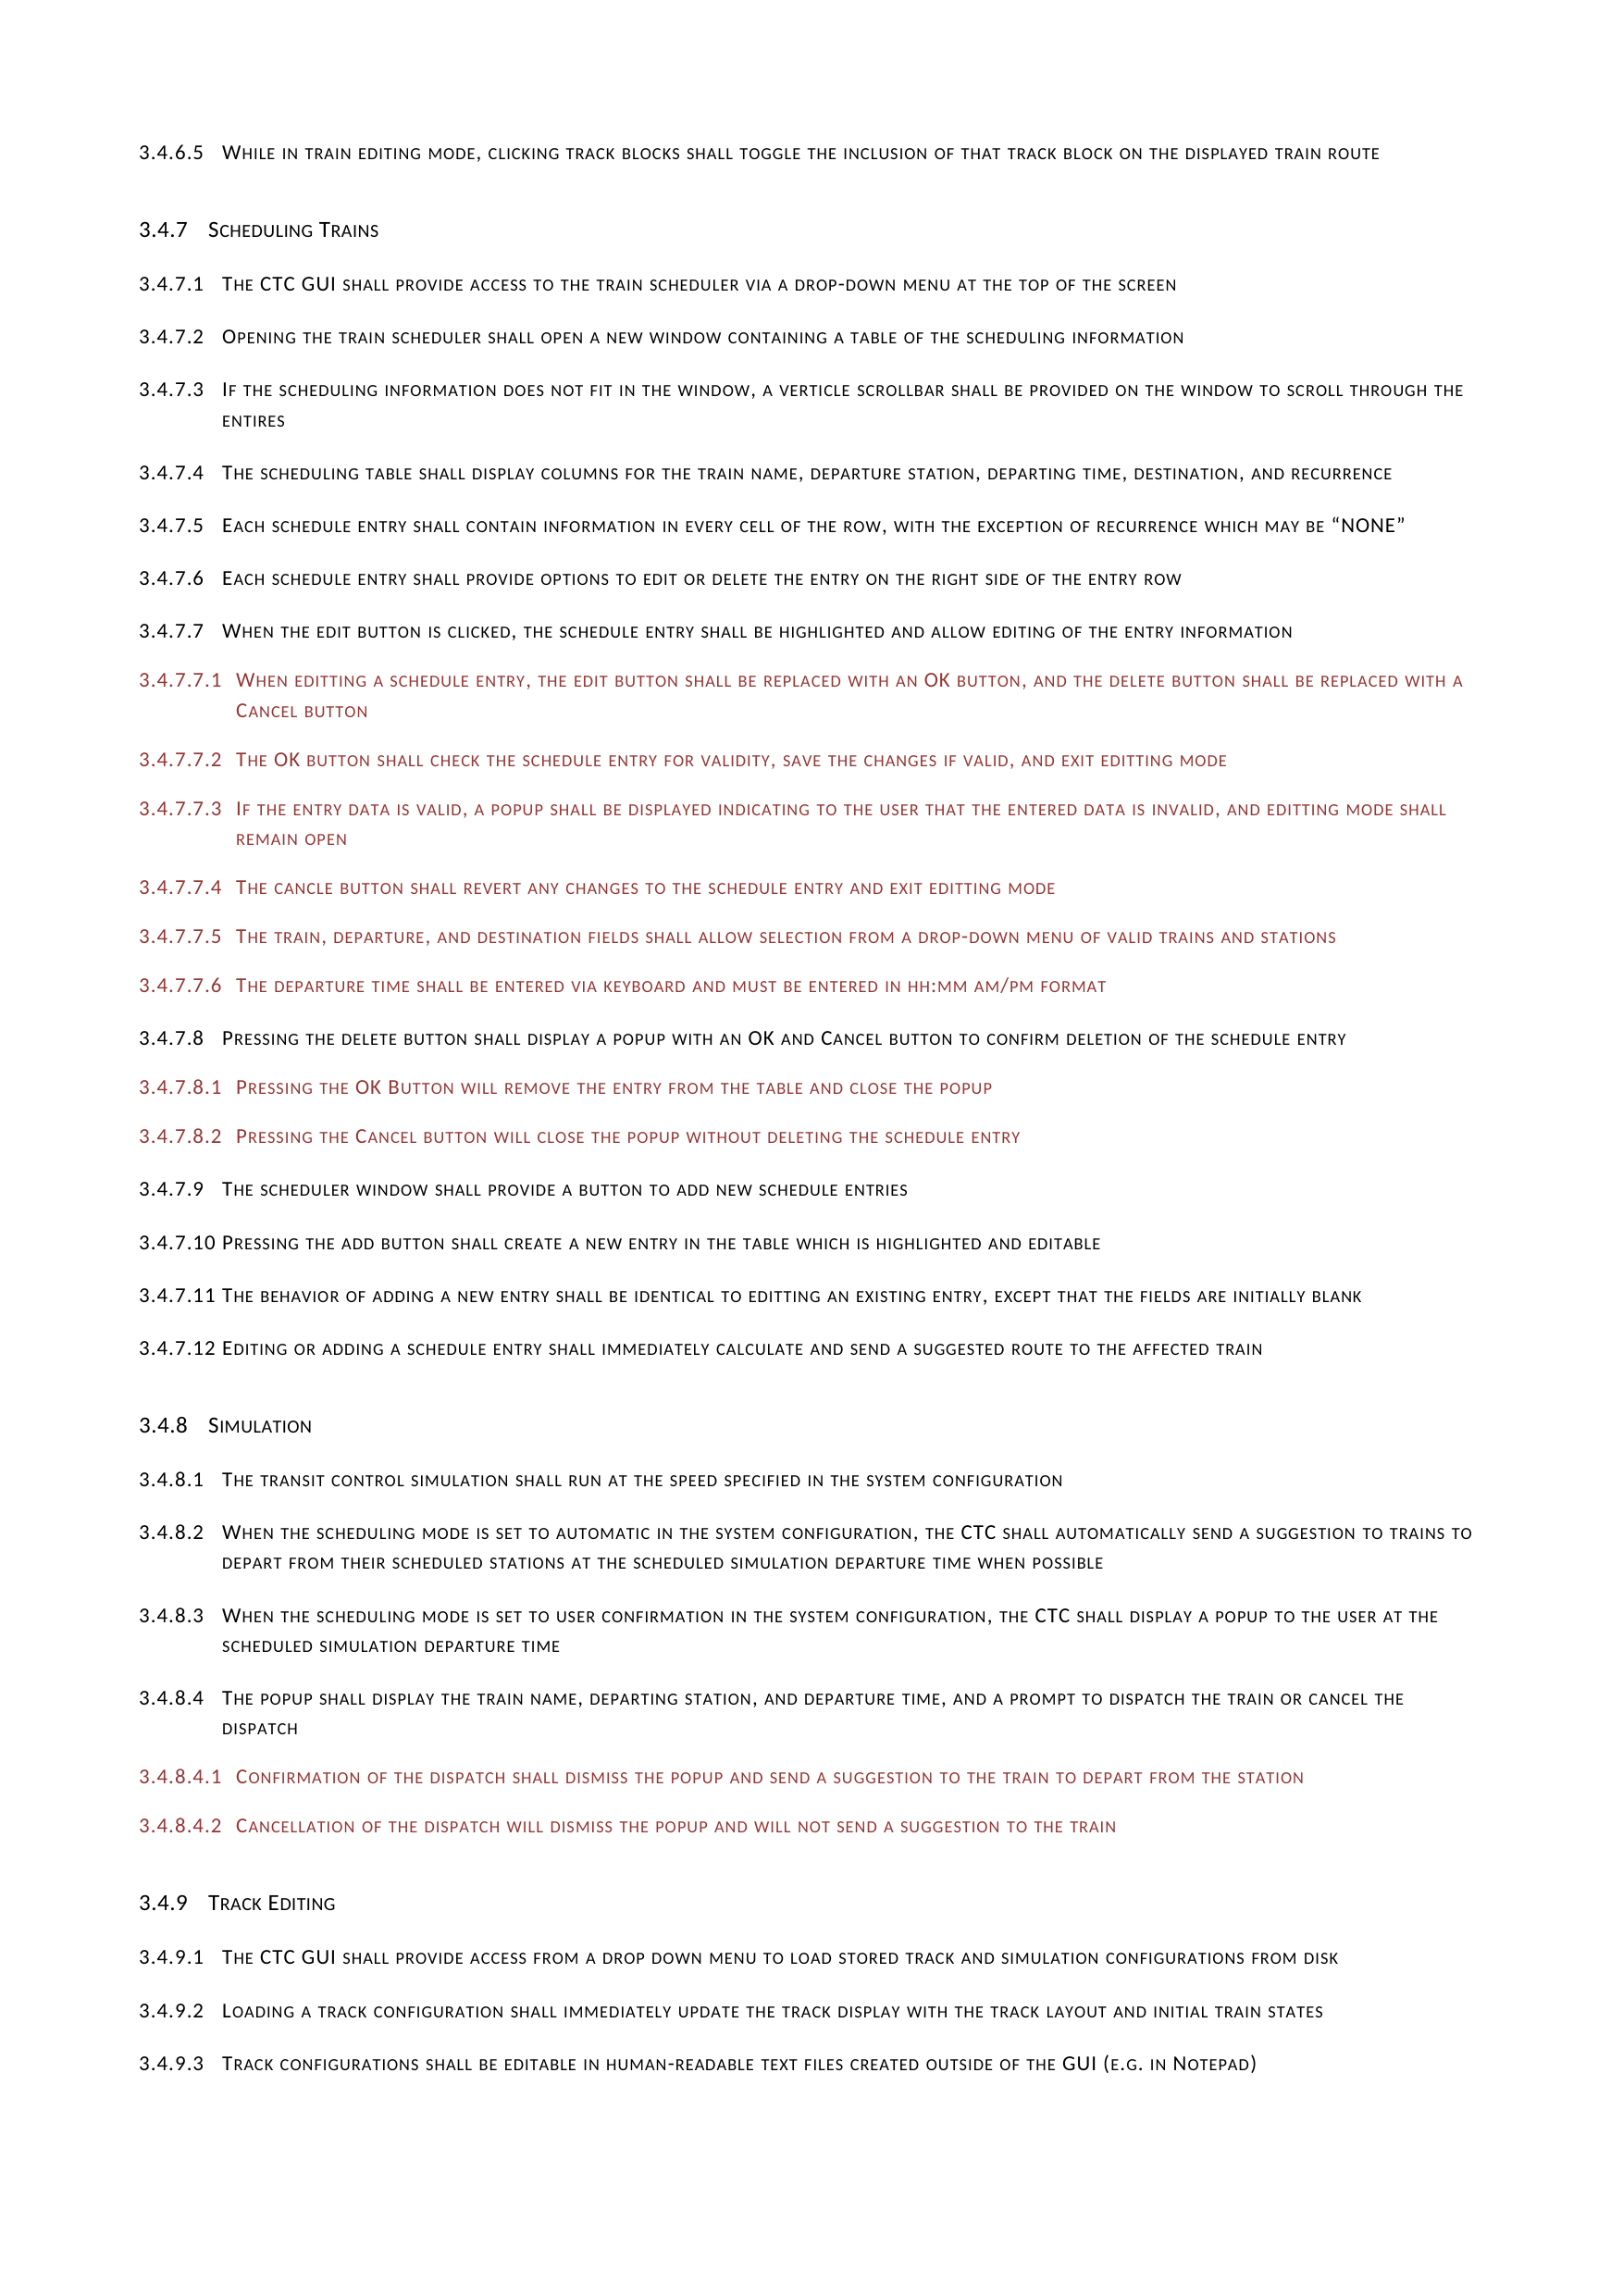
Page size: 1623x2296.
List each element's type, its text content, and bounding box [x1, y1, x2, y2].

subtitle When editting a schedule entry, the edit button shall be replaced with an OK button, and the delete button shall be replaced with a Cancel button [139, 667, 1484, 723]
subtitle If the entry data is valid, a popup shall be displayed indicating to the user that the entered data is invalid, and editting mode shall remain open [139, 795, 1484, 850]
subtitle The train, departure, and destination fields shall allow selection from a drop-down menu of valid trains and stations [139, 923, 1484, 949]
subtitle Loading a track configuration shall immediately update the track display with the track layout and initial train states [139, 1997, 1484, 2023]
subtitle Pressing the add button shall create a new entry in the table which is highlighted and editable [139, 1229, 1484, 1255]
subtitle Editing or adding a schedule entry shall immediately calculate and send a suggested route to the affected train [139, 1334, 1484, 1360]
subtitle When the scheduling mode is set to user confirmation in the system configuration, the CTC shall display a popup to the user at the scheduled simulation departure time [139, 1602, 1484, 1657]
subtitle Simulation [139, 1410, 1484, 1439]
subtitle While in train editing mode, clicking track blocks shall toggle the inclusion of that track block on the displayed train route [139, 139, 1484, 165]
subtitle The cancle button shall revert any changes to the schedule entry and exit editting mode [139, 874, 1484, 900]
subtitle The departure time shall be entered via keyboard and must be entered in hh:mm am/pm format [139, 972, 1484, 998]
subtitle The CTC GUI shall provide access to the train scheduler via a drop-down menu at the top of the screen [139, 270, 1484, 296]
subtitle When the edit button is clicked, the schedule entry shall be highlighted and allow editing of the entry information [139, 617, 1484, 644]
subtitle The CTC GUI shall provide access from a drop down menu to load stored track and simulation configurations from disk [139, 1944, 1484, 1969]
subtitle Opening the train scheduler shall open a new window containing a table of the scheduling information [139, 323, 1484, 349]
subtitle The transit control simulation shall run at the speed specified in the system configuration [139, 1466, 1484, 1492]
subtitle Confirmation of the dispatch shall dismiss the popup and send a suggestion to the train to depart from the station [139, 1763, 1484, 1789]
subtitle Each schedule entry shall provide options to edit or delete the entry on the right side of the entry row [139, 565, 1484, 590]
subtitle Each schedule entry shall contain information in every cell of the row, with the exception of recurrence which may be “NONE” [139, 512, 1484, 538]
subtitle If the scheduling information does not fit in the window, a verticle scrollbar shall be provided on the window to scroll through the entires [139, 377, 1484, 432]
subtitle Track configurations shall be editable in human-readable text files created outside of the GUI (e.g. in Notepad) [139, 2050, 1484, 2076]
subtitle Track Editing [139, 1889, 1484, 1917]
subtitle The scheduling table shall display columns for the train name, departure station, departing time, destination, and recurrence [139, 459, 1484, 485]
subtitle The popup shall display the train name, departing station, and departure time, and a prompt to dispatch the train or cancel the dispatch [139, 1684, 1484, 1740]
subtitle When the scheduling mode is set to automatic in the system configuration, the CTC shall automatically send a suggestion to trains to depart from their scheduled stations at the scheduled simulation departure time when possible [139, 1519, 1484, 1575]
subtitle Cancellation of the dispatch will dismiss the popup and will not send a suggestion to the train [139, 1812, 1484, 1838]
subtitle Pressing the OK Button will remove the entry from the table and close the popup [139, 1074, 1484, 1099]
subtitle Pressing the delete button shall display a popup with an OK and Cancel button to confirm deletion of the schedule entry [139, 1024, 1484, 1050]
subtitle The OK button shall check the schedule entry for validity, save the changes if valid, and exit editting mode [139, 746, 1484, 772]
subtitle The scheduler window shall provide a button to add new schedule entries [139, 1175, 1484, 1201]
subtitle Pressing the Cancel button will close the popup without deleting the schedule entry [139, 1123, 1484, 1148]
subtitle Scheduling Trains [139, 215, 1484, 243]
subtitle The behavior of adding a new entry shall be identical to editting an existing entry, except that the fields are initially blank [139, 1282, 1484, 1308]
